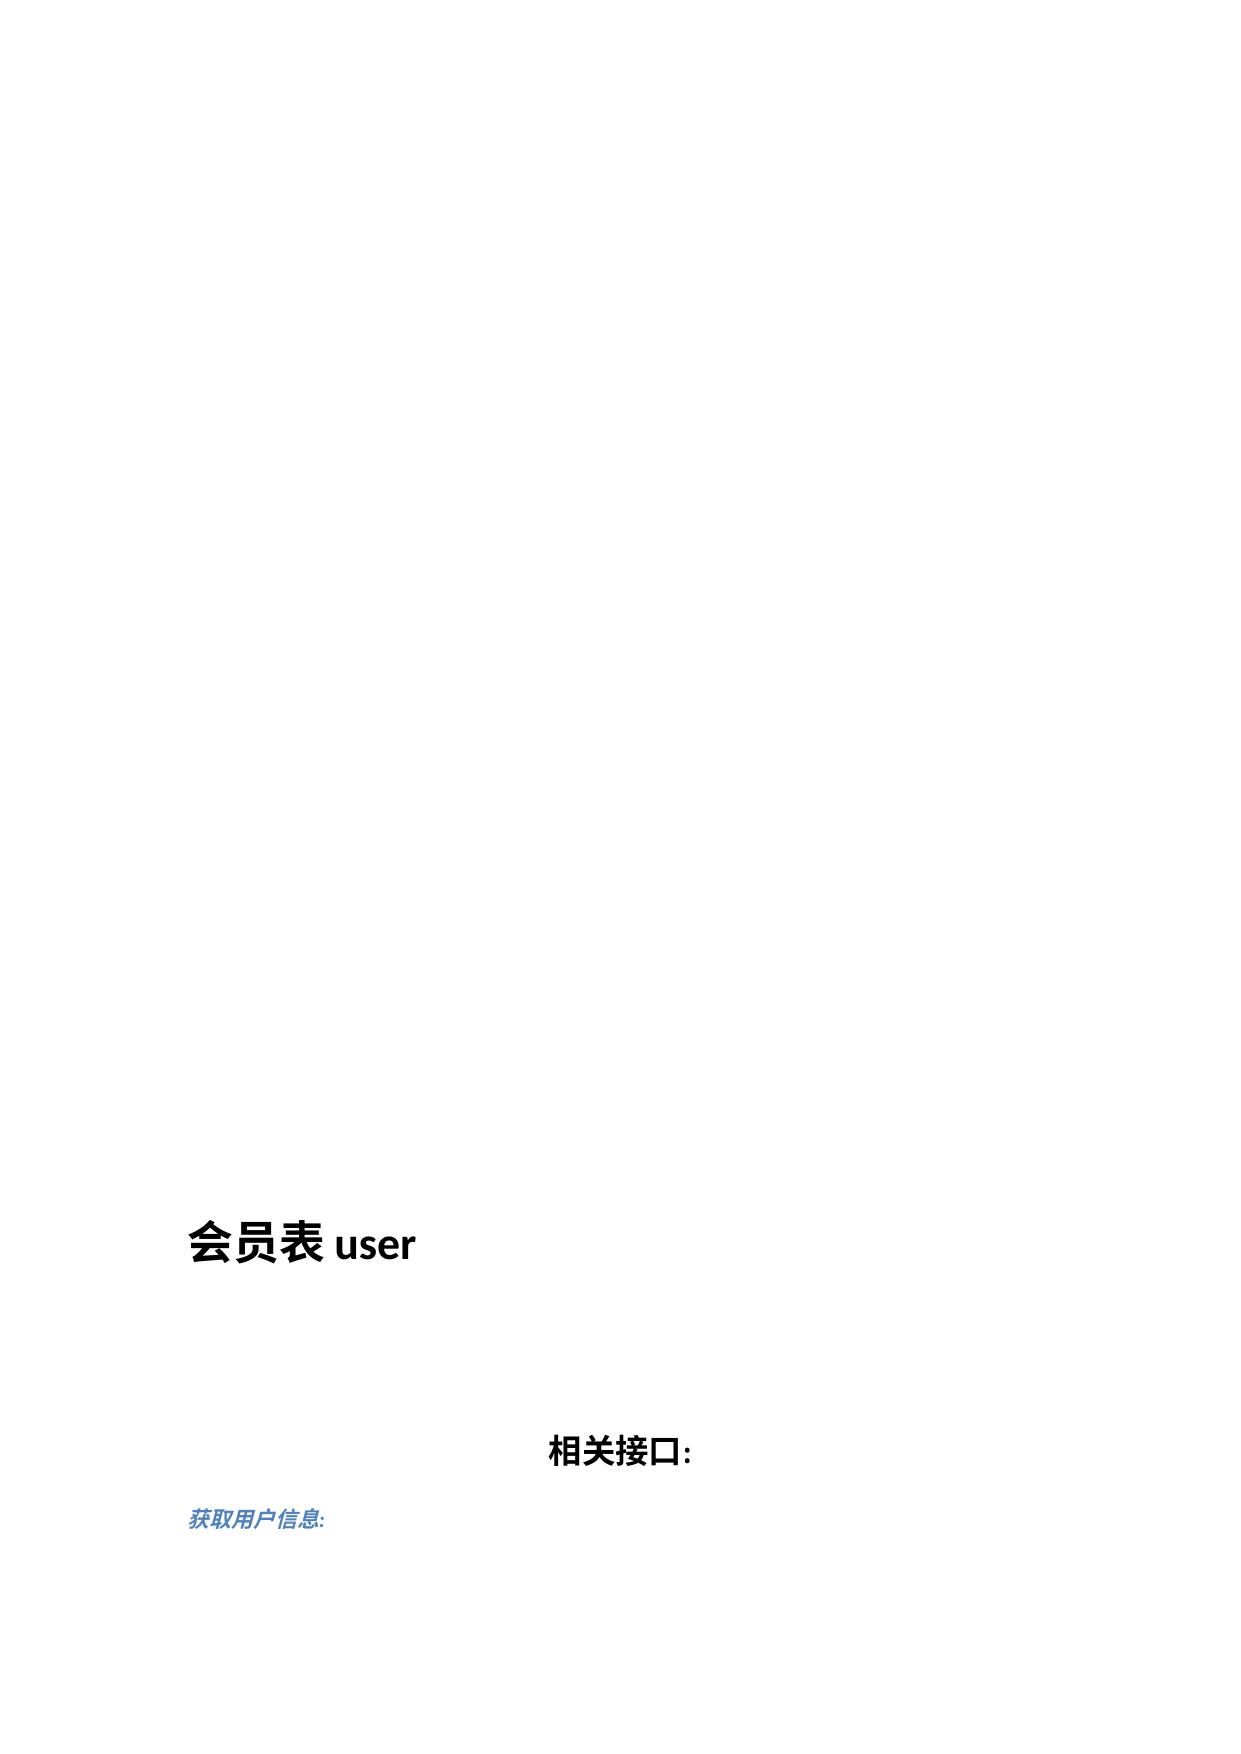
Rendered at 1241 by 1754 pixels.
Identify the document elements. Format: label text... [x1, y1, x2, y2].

subtitle 会员表user [187, 1191, 1053, 1288]
text 获取用户信息: [187, 1502, 1053, 1534]
subtitle 相关接口: [187, 1416, 1053, 1481]
